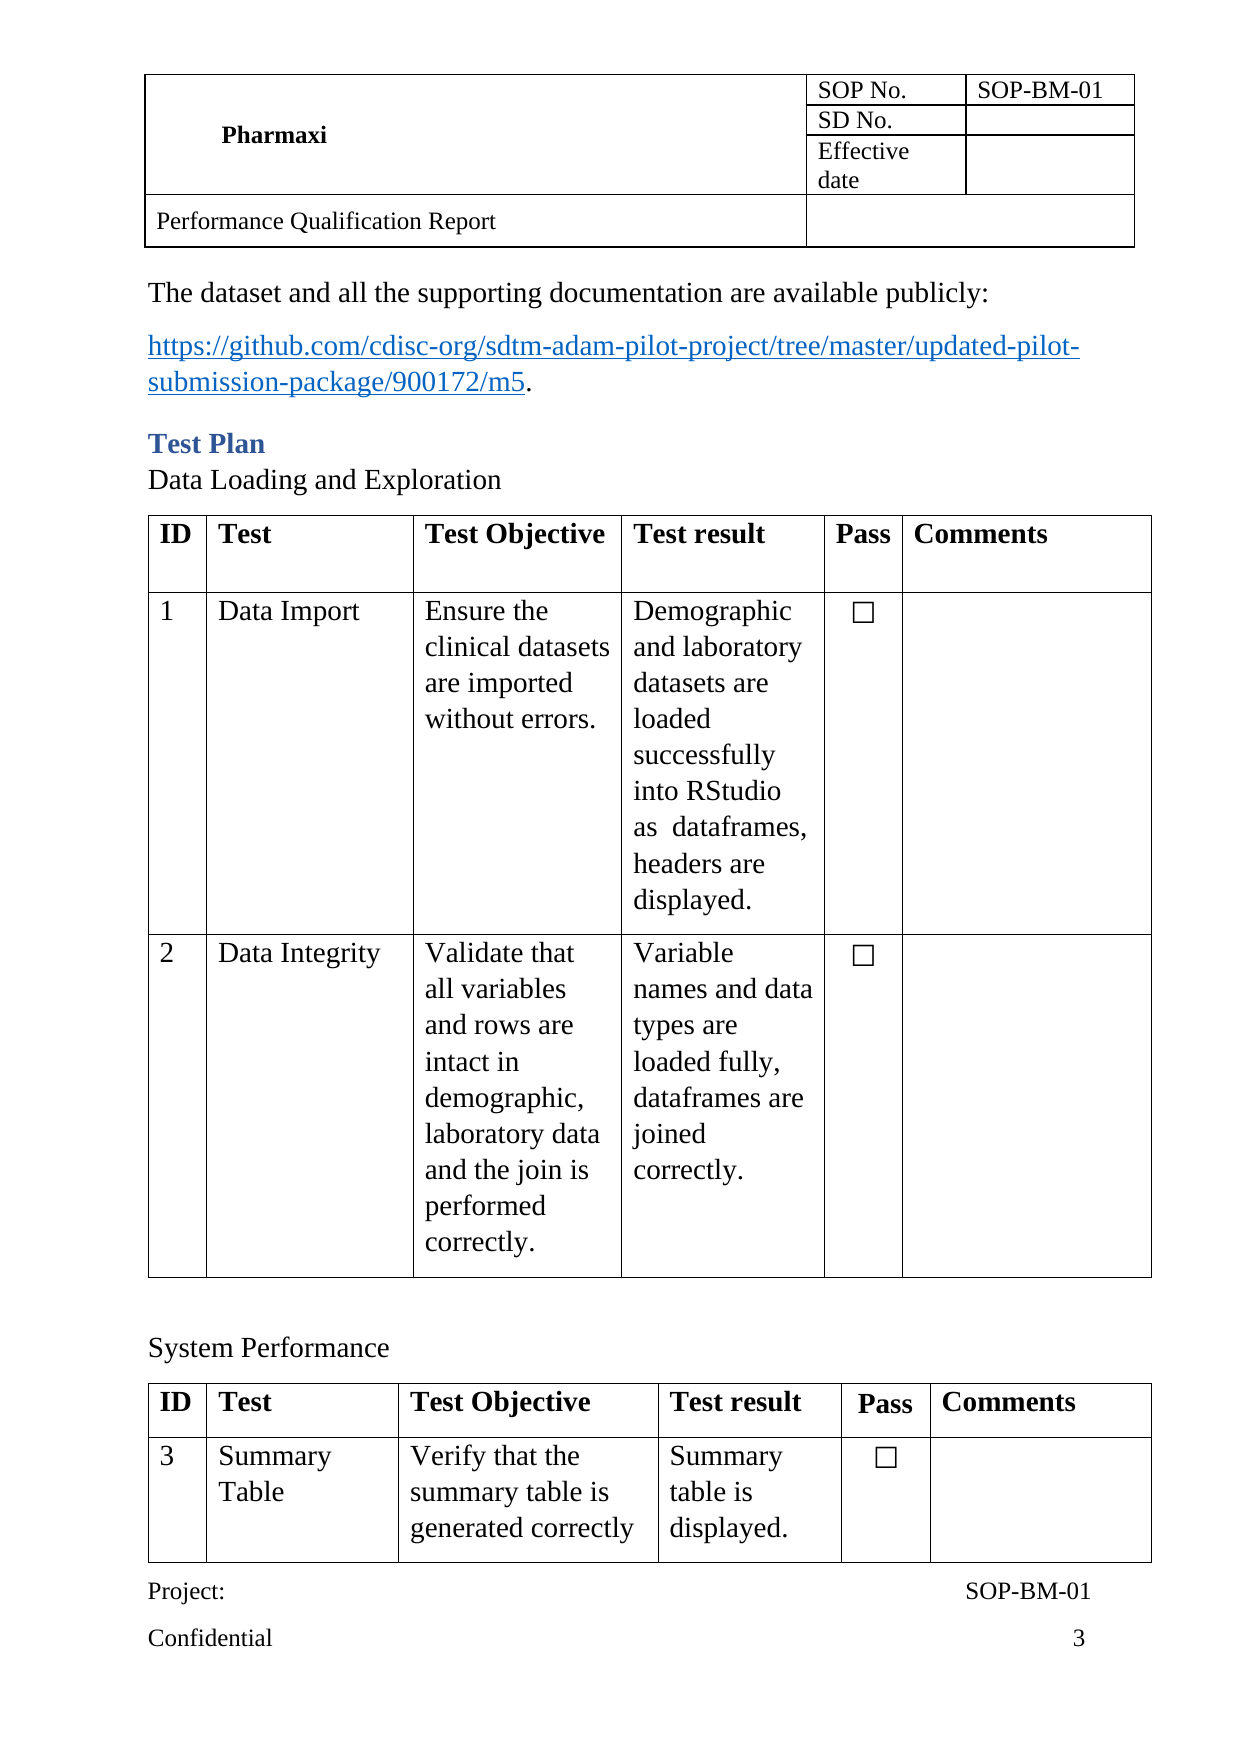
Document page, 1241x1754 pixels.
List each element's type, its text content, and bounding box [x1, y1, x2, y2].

table_cell 2 [149, 935, 206, 1277]
table_header Test [207, 1384, 398, 1437]
table_cell [903, 935, 1151, 1277]
text The dataset and all the supporting documentation are available publicly: [148, 276, 1152, 309]
table_cell Data Import [207, 593, 413, 934]
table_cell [399, 1438, 658, 1562]
text System Performance [148, 1331, 1152, 1364]
table_header [842, 1384, 930, 1437]
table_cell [659, 1438, 841, 1562]
table_header Test Objective [399, 1384, 658, 1437]
table_header ID [149, 1384, 206, 1437]
table_cell 1 [149, 593, 206, 934]
table_cell 3 [149, 1438, 206, 1562]
text Data Loading and Exploration [148, 462, 1152, 495]
table_cell Data Integrity [207, 935, 413, 1277]
table_header Test Objective [414, 516, 621, 592]
table_cell [931, 1438, 1151, 1562]
table_header Pass [825, 516, 902, 592]
table_cell Summary Table [207, 1438, 398, 1562]
table_cell [903, 593, 1151, 934]
table_header Comments [931, 1384, 1151, 1437]
table_header ID [149, 516, 206, 592]
table_header Comments [903, 516, 1151, 592]
table_header Test [207, 516, 413, 592]
table_cell Variable names and data types are loaded fully, dataframes are joined correctly. [622, 935, 824, 1277]
table_cell Demographic and laboratory datasets are loaded successfully into RStudio as dataframes, headers are displayed. [622, 593, 824, 934]
table_cell Validate that all variables and rows are intact in demographic, laboratory data and the join is performed correctly. [414, 935, 621, 1277]
subtitle Test Plan [148, 426, 1152, 459]
table_header Test result [622, 516, 824, 592]
text https://github.com/cdisc-org/sdtm-adam-pilot-project/tree/master/updated-pilot-submission-package/900172/m5. [148, 328, 1152, 398]
table_header Test result [659, 1384, 841, 1437]
table_cell Ensure the clinical datasets are imported without errors. [414, 593, 621, 934]
